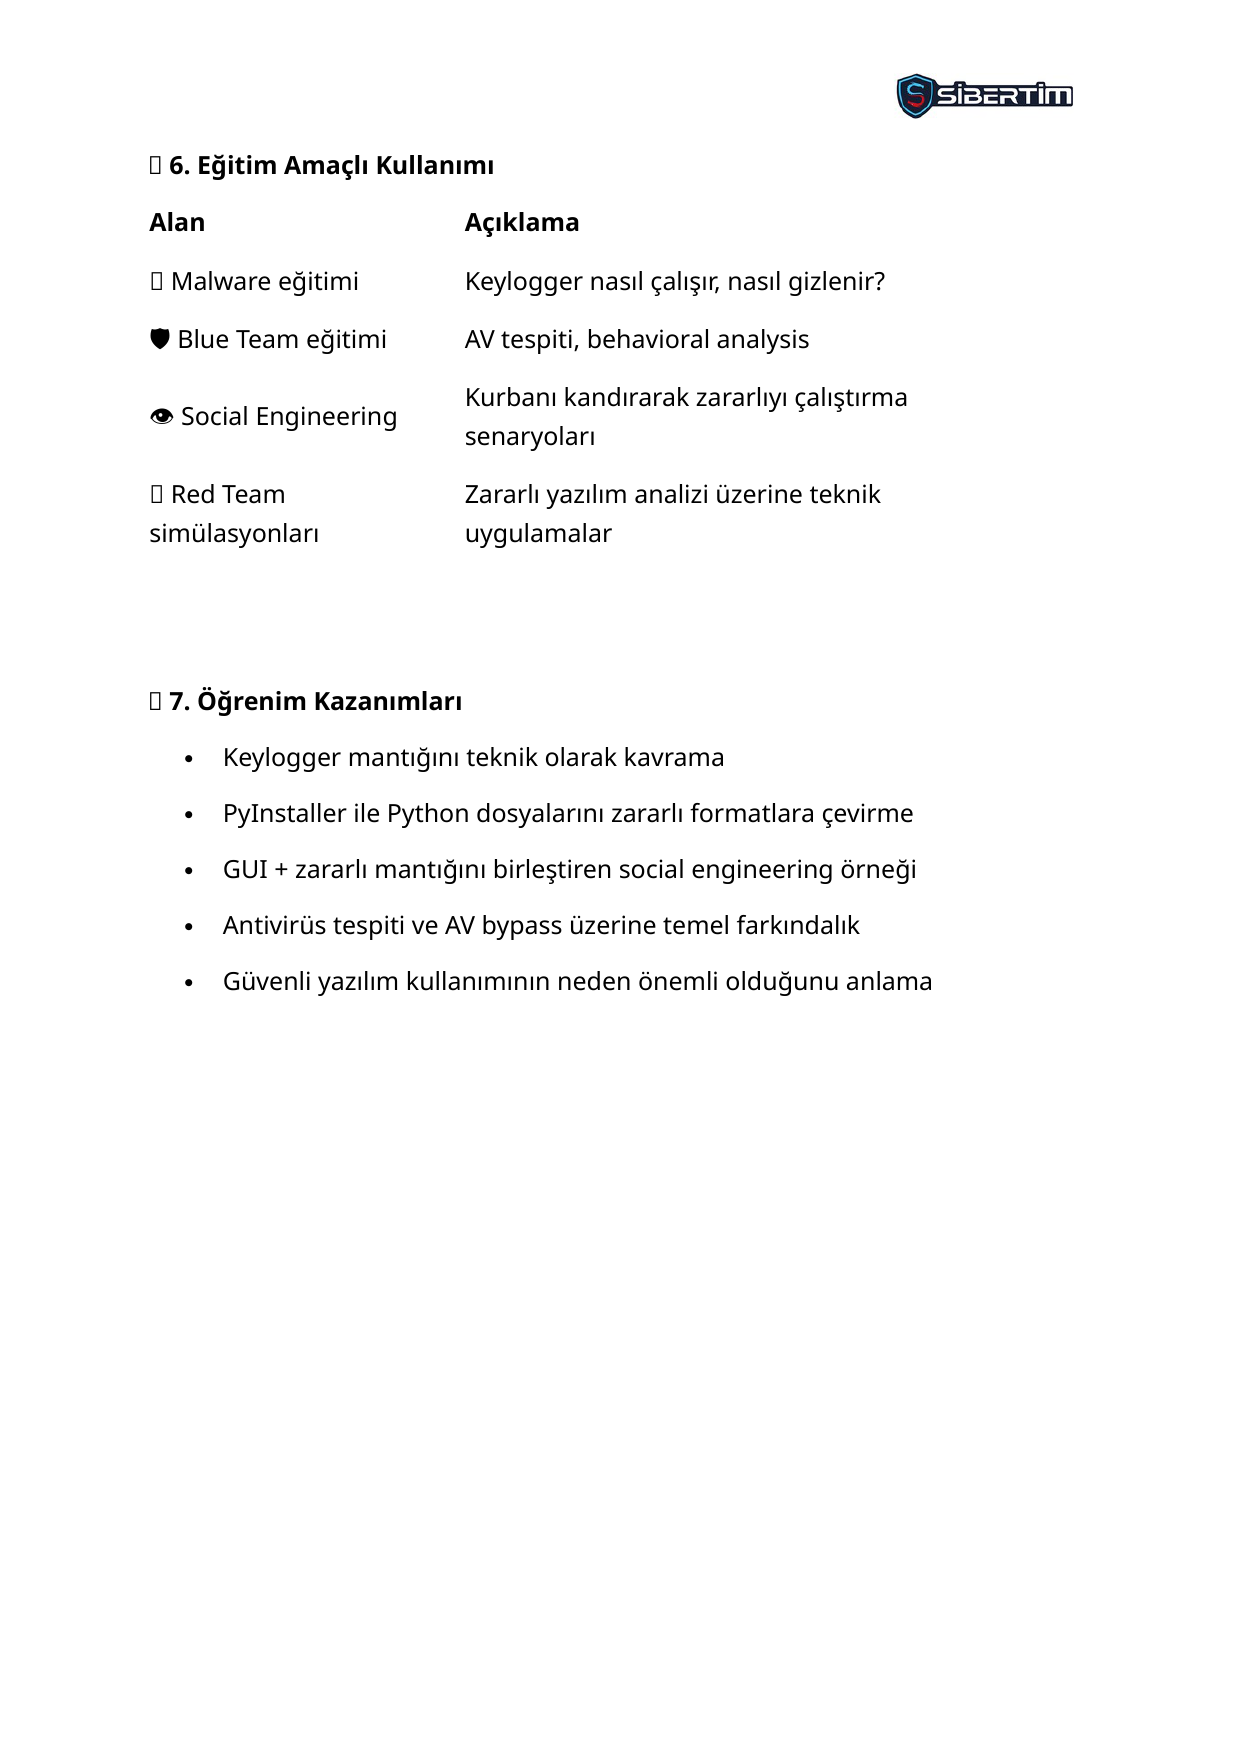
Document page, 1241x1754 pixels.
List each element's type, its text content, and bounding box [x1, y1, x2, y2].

text 🎯 7. Öğrenim Kazanımları [148, 684, 1093, 718]
list Antivirüs tespiti ve AV bypass üzerine temel farkındalık [185, 907, 1093, 941]
list Keylogger mantığını teknik olarak kavrama [185, 740, 1093, 774]
table_cell Zararlı yazılım analizi üzerine teknik uygulamalar [463, 475, 998, 572]
list Güvenli yazılım kullanımının neden önemli olduğunu anlama [185, 963, 1093, 997]
table_header Açıklama [463, 204, 998, 262]
table_cell AV tespiti, behavioral analysis [463, 320, 998, 378]
table_cell Kurbanı kandırarak zararlıyı çalıştırma senaryoları [463, 378, 998, 475]
table_cell 🧰 Red Team simülasyonları [148, 475, 463, 572]
text 🧠 6. Eğitim Amaçlı Kullanımı [148, 148, 1093, 182]
list PyInstaller ile Python dosyalarını zararlı formatlara çevirme [185, 796, 1093, 830]
list GUI + zararlı mantığını birleştiren social engineering örneği [185, 852, 1093, 886]
table_cell 🛡️ Blue Team eğitimi [148, 320, 463, 378]
table_cell Keylogger nasıl çalışır, nasıl gizlenir? [463, 262, 998, 320]
table_cell 🧪 Malware eğitimi [148, 262, 463, 320]
table_cell 👁️ Social Engineering [148, 378, 463, 475]
picture [893, 73, 1074, 119]
table_header Alan [148, 204, 463, 262]
